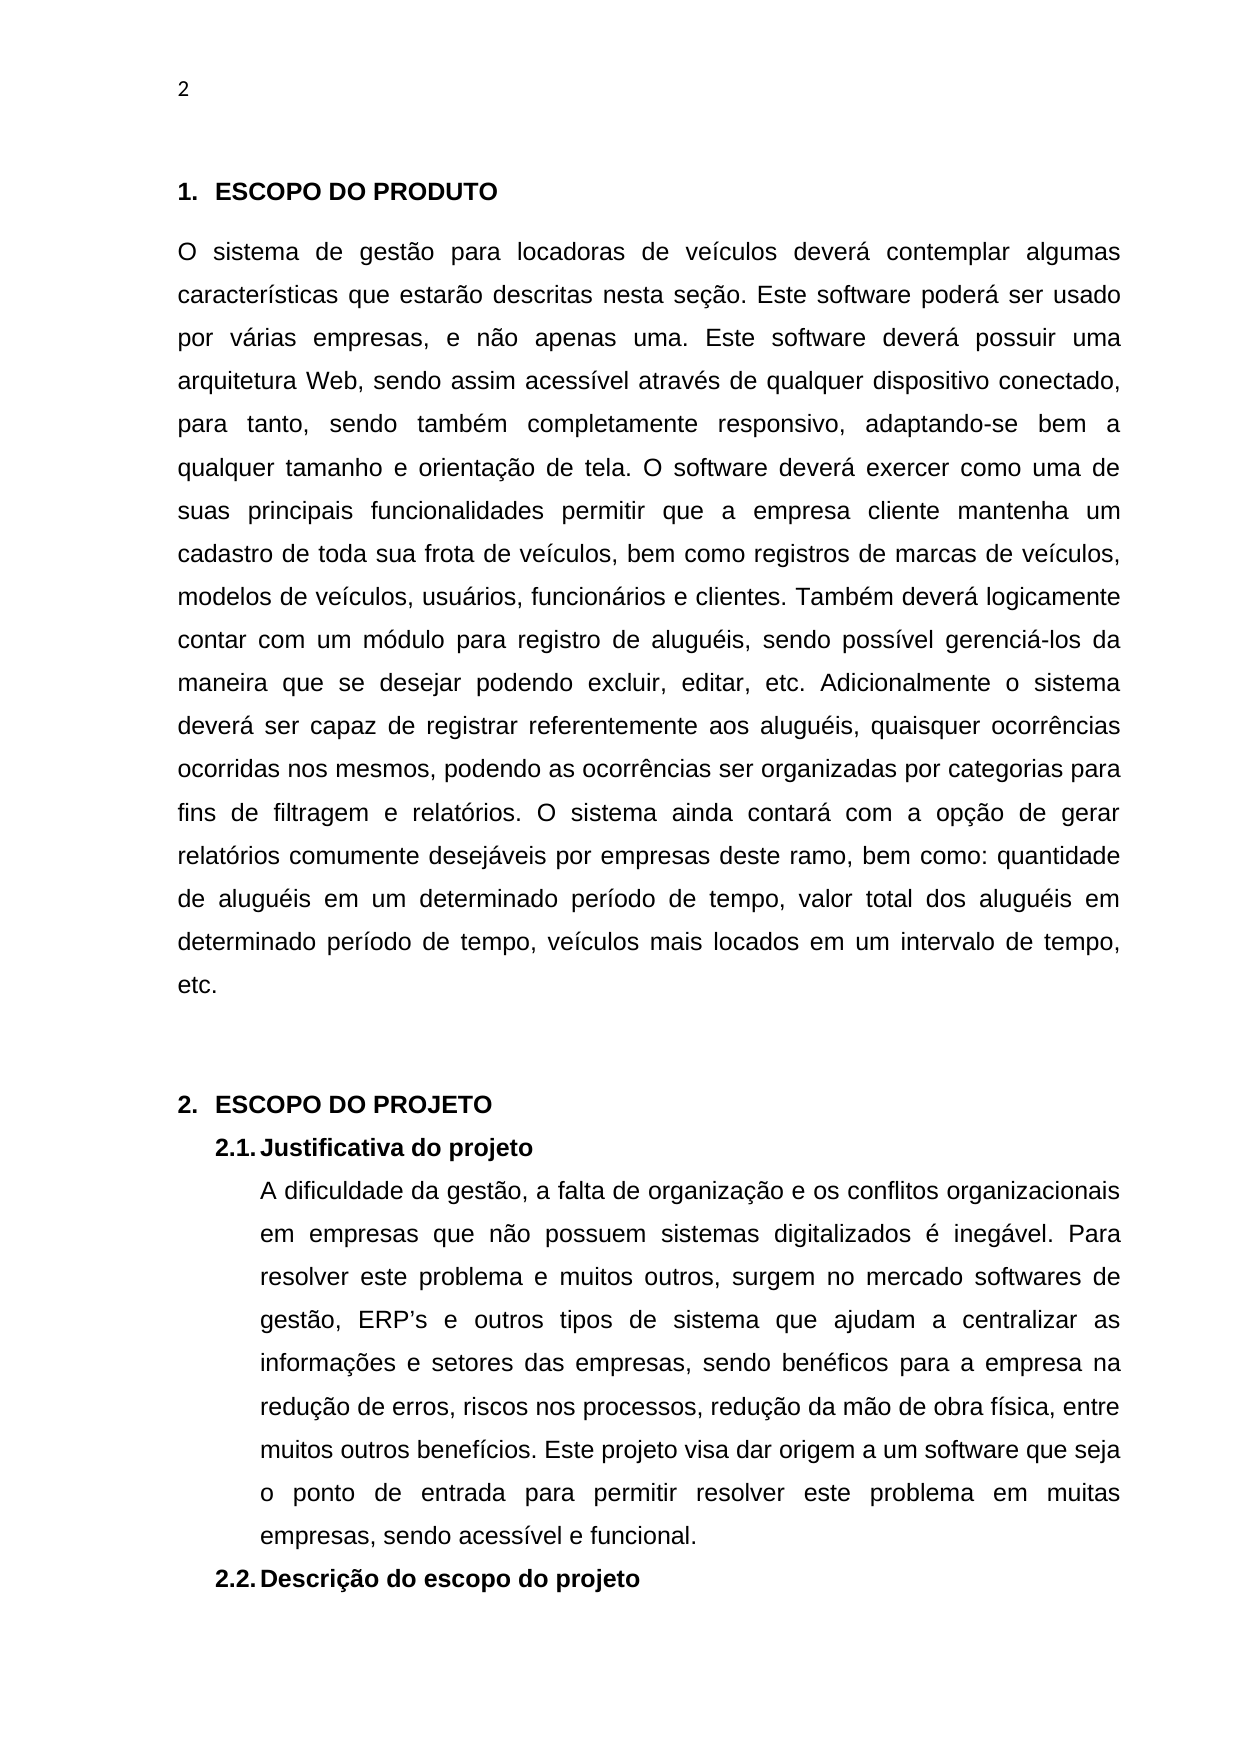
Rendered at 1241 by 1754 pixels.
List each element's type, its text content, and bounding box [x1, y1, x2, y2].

list ESCOPO DO PROJETO [177, 1090, 1122, 1118]
list ESCOPO DO PRODUTO [177, 177, 1122, 206]
list Descrição do escopo do projeto [215, 1564, 1122, 1593]
list A dificuldade da gestão, a falta de organização e os conflitos organizacionais em empresas que não possuem sistemas digitalizados é inegável. Para resolver este problema e muitos outros, surgem no mercado softwares de gestão, ERP’s e outros tipos de sistema que ajudam a centralizar as informações e setores das empresas, sendo benéficos para a empresa na redução de erros, riscos nos processos, redução da mão de obra física, entre muitos outros benefícios. Este projeto visa dar origem a um software que seja o ponto de entrada para permitir resolver este problema em muitas empresas, sendo acessível e funcional. [260, 1176, 1122, 1550]
list Justificativa do projeto [215, 1133, 1122, 1162]
text O sistema de gestão para locadoras de veículos deverá contemplar algumas características que estarão descritas nesta seção. Este software poderá ser usado por várias empresas, e não apenas uma. Este software deverá possuir uma arquitetura Web, sendo assim acessível através de qualquer dispositivo conectado, para tanto, sendo também completamente responsivo, adaptando-se bem a qualquer tamanho e orientação de tela. O software deverá exercer como uma de suas principais funcionalidades permitir que a empresa cliente mantenha um cadastro de toda sua frota de veículos, bem como registros de marcas de veículos, modelos de veículos, usuários, funcionários e clientes. Também deverá logicamente contar com um módulo para registro de aluguéis, sendo possível gerenciá-los da maneira que se desejar podendo excluir, editar, etc. Adicionalmente o sistema deverá ser capaz de registrar referentemente aos aluguéis, quaisquer ocorrências ocorridas nos mesmos, podendo as ocorrências ser organizadas por categorias para fins de filtragem e relatórios. O sistema ainda contará com a opção de gerar relatórios comumente desejáveis por empresas deste ramo, bem como: quantidade de aluguéis em um determinado período de tempo, valor total dos aluguéis em determinado período de tempo, veículos mais locados em um intervalo de tempo, etc. [177, 237, 1122, 999]
